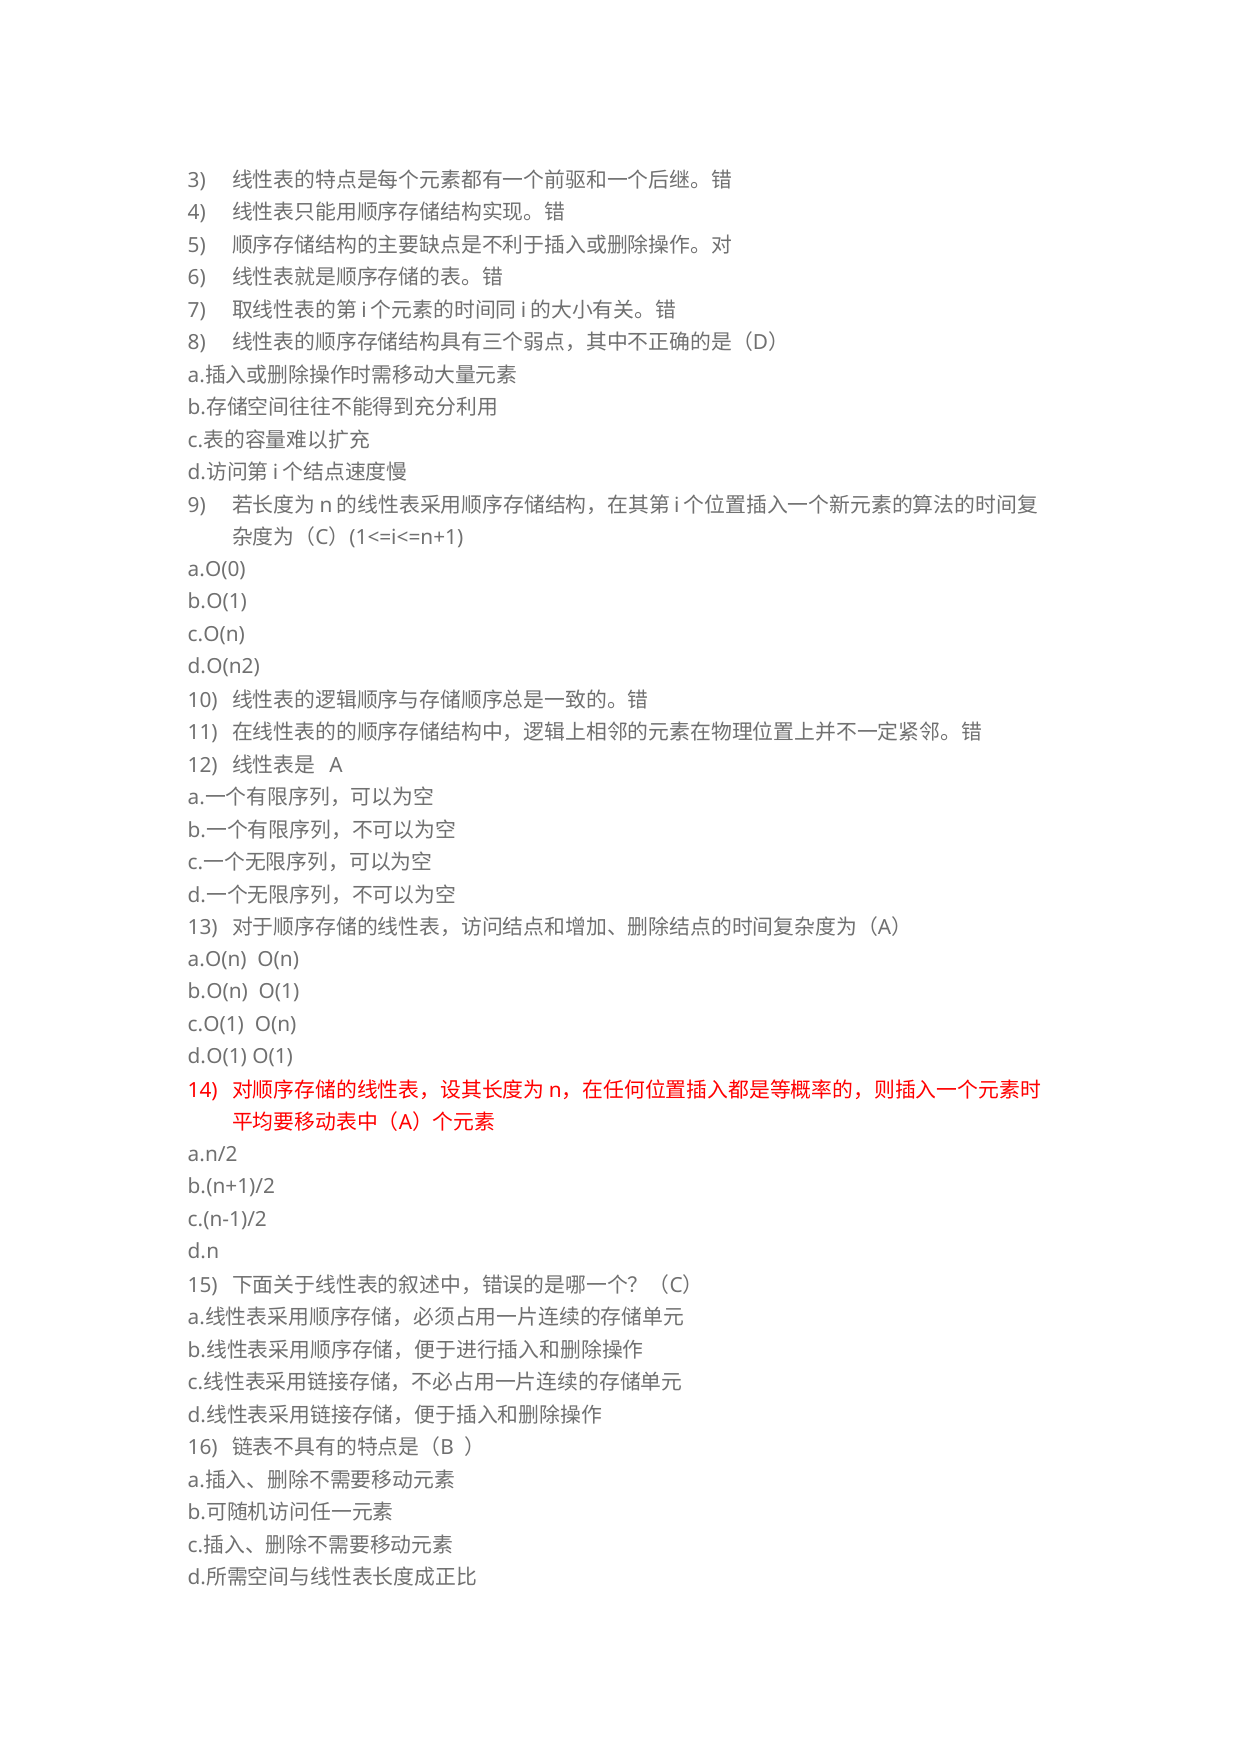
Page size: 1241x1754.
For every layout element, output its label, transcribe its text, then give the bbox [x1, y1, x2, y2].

list 一个有限序列，不可以为空 [187, 812, 1053, 844]
list 线性表就是顺序存储的表。错 [187, 259, 1053, 292]
list 插入、删除不需要移动元素 [187, 1527, 1053, 1559]
list 对顺序存储的线性表，设其长度为n，在任何位置插入都是等概率的，则插入一个元素时平均要移动表中（A）个元素 [187, 1072, 1053, 1137]
list O(n) [187, 617, 1053, 649]
list 对于顺序存储的线性表，访问结点和增加、删除结点的时间复杂度为（A） [187, 909, 1053, 942]
list O(0) [187, 552, 1053, 584]
list 一个无限序列，不可以为空 [187, 877, 1053, 909]
list 访问第i个结点速度慢 [187, 454, 1053, 487]
list O(n2) [187, 649, 1053, 682]
list 在线性表的的顺序存储结构中，逻辑上相邻的元素在物理位置上并不一定紧邻。错 [187, 714, 1053, 747]
list O(n) O(1) [187, 974, 1053, 1007]
list 线性表采用链接存储，不必占用一片连续的存储单元 [187, 1364, 1053, 1397]
list 线性表的特点是每个元素都有一个前驱和一个后继。错 [187, 162, 1053, 194]
list 存储空间往往不能得到充分利用 [187, 389, 1053, 422]
list 链表不具有的特点是（B ） [187, 1429, 1053, 1462]
list 线性表采用顺序存储，必须占用一片连续的存储单元 [187, 1299, 1053, 1332]
list 插入或删除操作时需移动大量元素 [187, 357, 1053, 389]
list (n+1)/2 [187, 1169, 1053, 1202]
list 线性表是 A [187, 747, 1053, 779]
list 线性表采用顺序存储，便于进行插入和删除操作 [187, 1332, 1053, 1364]
list 取线性表的第i个元素的时间同i的大小有关。错 [187, 292, 1053, 324]
list 若长度为n的线性表采用顺序存储结构，在其第i个位置插入一个新元素的算法的时间复杂度为（C）(1<=i<=n+1) [187, 487, 1053, 552]
list (n-1)/2 [187, 1202, 1053, 1234]
list 线性表只能用顺序存储结构实现。错 [187, 194, 1053, 227]
list 线性表采用链接存储，便于插入和删除操作 [187, 1397, 1053, 1429]
list 线性表的顺序存储结构具有三个弱点，其中不正确的是（D） [187, 324, 1053, 357]
list O(n) O(n) [187, 942, 1053, 974]
list 可随机访问任一元素 [187, 1494, 1053, 1527]
list 线性表的逻辑顺序与存储顺序总是一致的。错 [187, 682, 1053, 714]
list 一个无限序列，可以为空 [187, 844, 1053, 877]
list n/2 [187, 1137, 1053, 1169]
list 所需空间与线性表长度成正比 [187, 1559, 1053, 1592]
list 顺序存储结构的主要缺点是不利于插入或删除操作。对 [187, 227, 1053, 259]
list O(1) [187, 584, 1053, 617]
list n [187, 1234, 1053, 1267]
list 一个有限序列，可以为空 [187, 779, 1053, 812]
list O(1) O(1) [187, 1039, 1053, 1072]
list 下面关于线性表的叙述中，错误的是哪一个？（C） [187, 1267, 1053, 1299]
list 插入、删除不需要移动元素 [187, 1462, 1053, 1494]
list 表的容量难以扩充 [187, 422, 1053, 454]
list O(1) O(n) [187, 1007, 1053, 1039]
